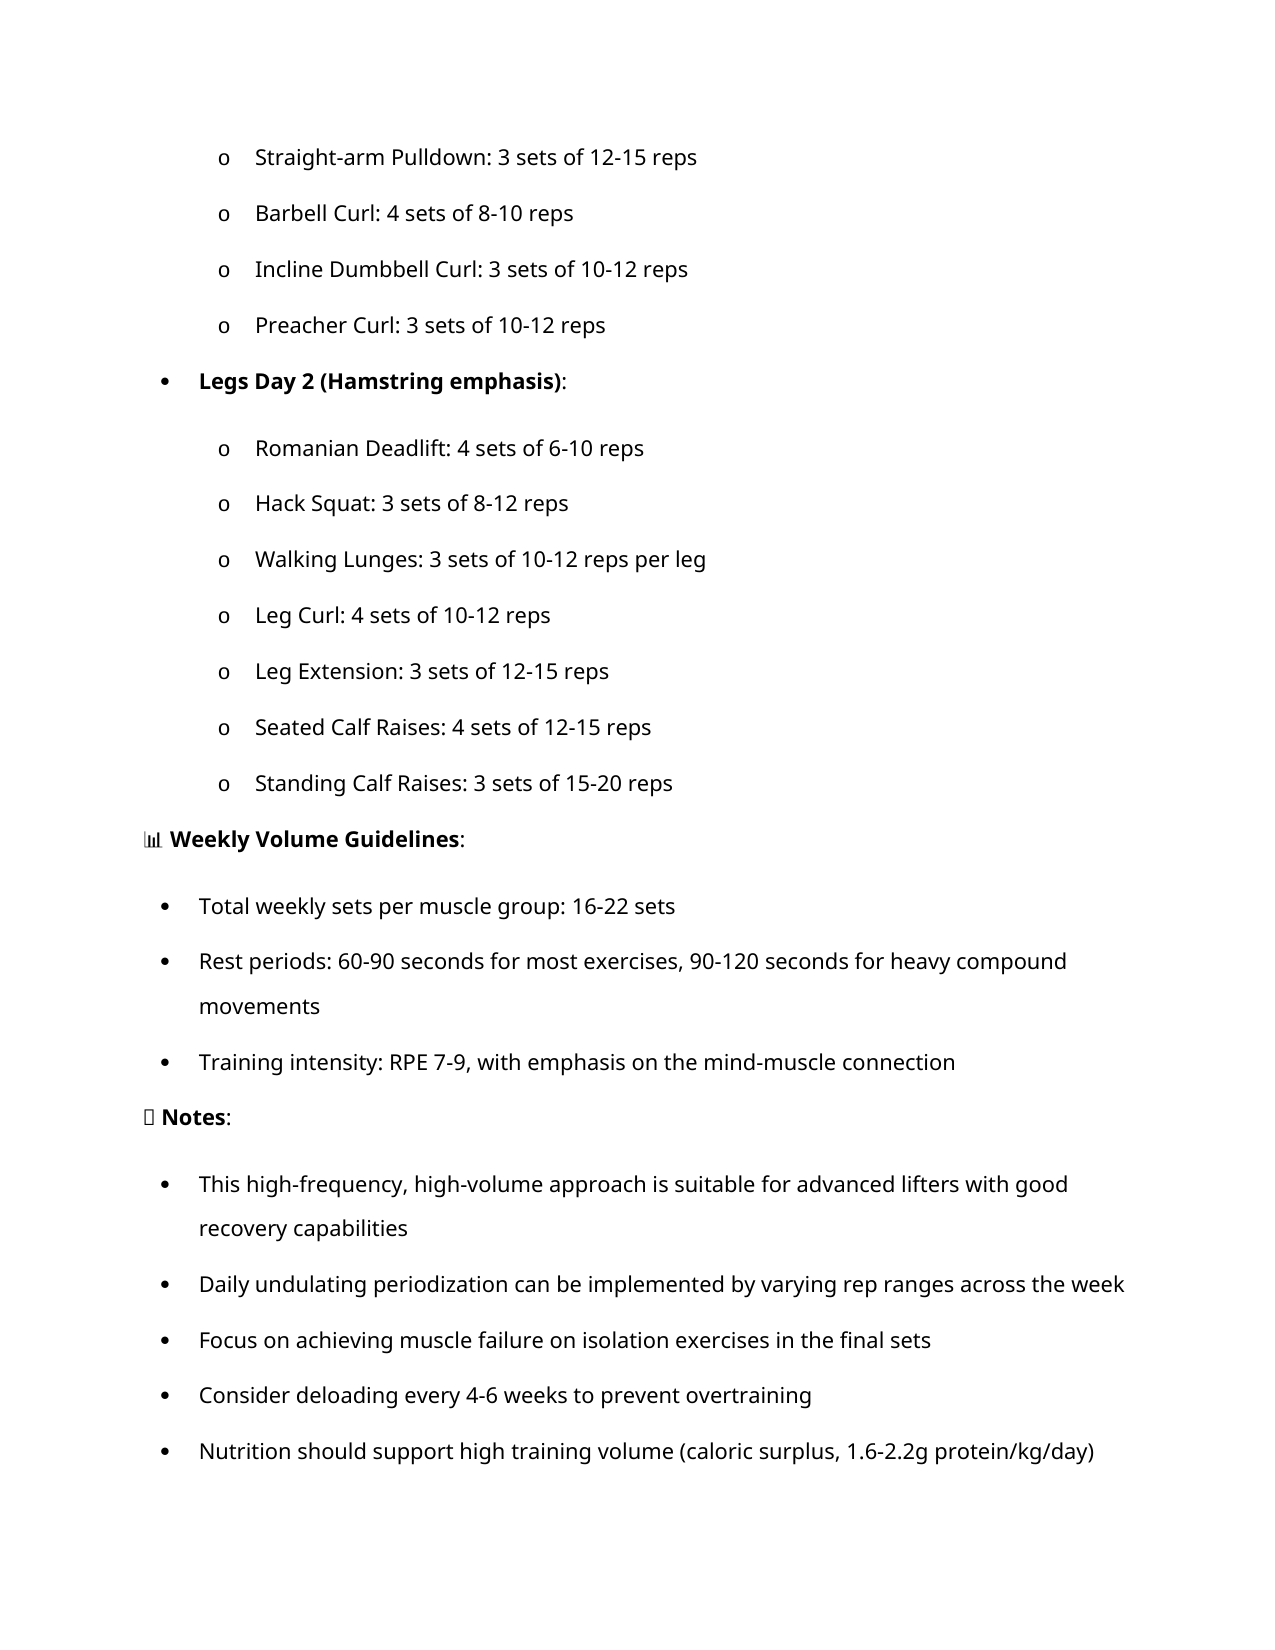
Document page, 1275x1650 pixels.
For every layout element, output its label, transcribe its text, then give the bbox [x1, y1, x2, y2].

list Walking Lunges: 3 sets of 10-12 reps per leg [217, 544, 1133, 574]
list Incline Dumbbell Curl: 3 sets of 10-12 reps [217, 254, 1133, 284]
list Standing Calf Raises: 3 sets of 15-20 reps [217, 768, 1133, 798]
list Total weekly sets per muscle group: 16-22 sets [161, 891, 1133, 920]
list Hack Squat: 3 sets of 8-12 reps [217, 488, 1133, 518]
list Legs Day 2 (Hamstring emphasis): [161, 366, 1133, 396]
list Preacher Curl: 3 sets of 10-12 reps [217, 310, 1133, 340]
list Seated Calf Raises: 4 sets of 12-15 reps [217, 712, 1133, 742]
list Daily undulating periodization can be implemented by varying rep ranges across the week [161, 1269, 1133, 1299]
list Romanian Deadlift: 4 sets of 6-10 reps [217, 432, 1133, 462]
list Training intensity: RPE 7-9, with emphasis on the mind-muscle connection [161, 1047, 1133, 1076]
list Barbell Curl: 4 sets of 8-10 reps [217, 198, 1133, 228]
list Leg Curl: 4 sets of 10-12 reps [217, 600, 1133, 630]
list Focus on achieving muscle failure on isolation exercises in the final sets [161, 1325, 1133, 1354]
list Nutrition should support high training volume (caloric surplus, 1.6-2.2g protein/kg/day) [161, 1436, 1133, 1466]
text 📊 Weekly Volume Guidelines: [142, 824, 1133, 854]
list Consider deloading every 4-6 weeks to prevent overtraining [161, 1380, 1133, 1410]
list This high-frequency, high-volume approach is suitable for advanced lifters with good recovery capabilities [161, 1169, 1133, 1243]
list Rest periods: 60-90 seconds for most exercises, 90-120 seconds for heavy compound movements [161, 946, 1133, 1021]
list Leg Extension: 3 sets of 12-15 reps [217, 656, 1133, 686]
list Straight-arm Pulldown: 3 sets of 12-15 reps [217, 142, 1133, 172]
text 🧠 Notes: [142, 1102, 1133, 1132]
